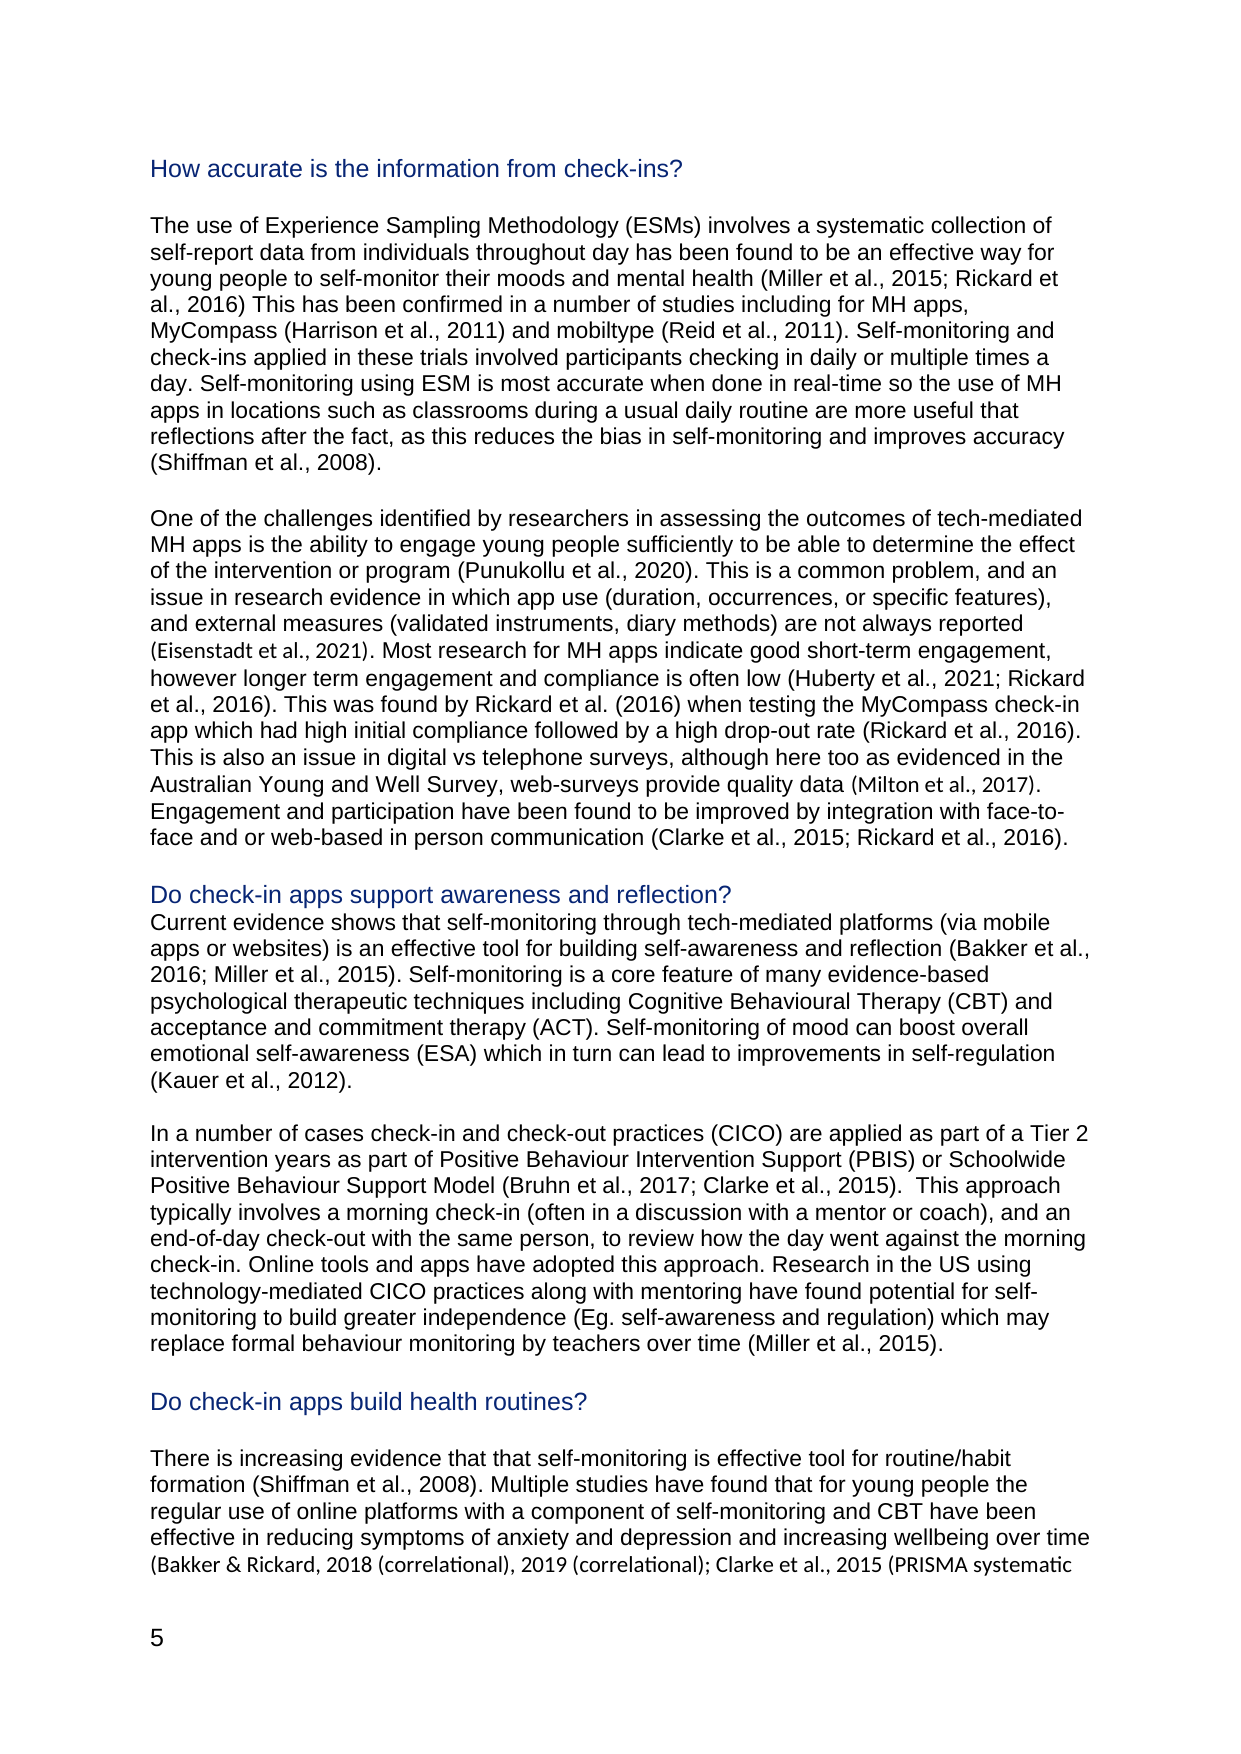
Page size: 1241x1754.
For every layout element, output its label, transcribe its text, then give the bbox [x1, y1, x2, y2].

text Current evidence shows that self-monitoring through tech-mediated platforms (via mobile apps or websites) is an effective tool for building self-awareness and reflection (Bakker et al., 2016; Miller et al., 2015). Self-monitoring is a core feature of many evidence-based psychological therapeutic techniques including Cognitive Behavioural Therapy (CBT) and acceptance and commitment therapy (ACT). Self-monitoring of mood can boost overall emotional self-awareness (ESA) which in turn can lead to improvements in self-regulation (Kauer et al., 2012). [150, 909, 1090, 1093]
subtitle How accurate is the information from check-ins? [150, 154, 1090, 183]
text The use of Experience Sampling Methodology (ESMs) involves a systematic collection of self-report data from individuals throughout day has been found to be an effective way for young people to self-monitor their moods and mental health (Miller et al., 2015; Rickard et al., 2016) This has been confirmed in a number of studies including for MH apps, MyCompass (Harrison et al., 2011) and mobiltype (Reid et al., 2011). Self-monitoring and check-ins applied in these trials involved participants checking in daily or multiple times a day. Self-monitoring using ESM is most accurate when done in real-time so the use of MH apps in locations such as classrooms during a usual daily routine are more useful that reflections after the fact, as this reduces the bias in self-monitoring and improves accuracy (Shiffman et al., 2008). [150, 212, 1090, 476]
text One of the challenges identified by researchers in assessing the outcomes of tech-mediated MH apps is the ability to engage young people sufficiently to be able to determine the effect of the intervention or program (Punukollu et al., 2020). This is a common problem, and an issue in research evidence in which app use (duration, occurrences, or specific features), and external measures (validated instruments, diary methods) are not always reported (Eisenstadt et al., 2021). Most research for MH apps indicate good short-term engagement, however longer term engagement and compliance is often low (Huberty et al., 2021; Rickard et al., 2016). This was found by Rickard et al. (2016) when testing the MyCompass check-in app which had high initial compliance followed by a high drop-out rate (Rickard et al., 2016). This is also an issue in digital vs telephone surveys, although here too as evidenced in the Australian Young and Well Survey, web-surveys provide quality data (Milton et al., 2017). Engagement and participation have been found to be improved by integration with face-to-face and or web-based in person communication (Clarke et al., 2015; Rickard et al., 2016). [150, 505, 1090, 851]
text In a number of cases check-in and check-out practices (CICO) are applied as part of a Tier 2 intervention years as part of Positive Behaviour Intervention Support (PBIS) or Schoolwide Positive Behaviour Support Model (Bruhn et al., 2017; Clarke et al., 2015). This approach typically involves a morning check-in (often in a discussion with a mentor or coach), and an end-of-day check-out with the same person, to review how the day went against the morning check-in. Online tools and apps have adopted this approach. Research in the US using technology-mediated CICO practices along with mentoring have found potential for self-monitoring to build greater independence (Eg. self-awareness and regulation) which may replace formal behaviour monitoring by teachers over time (Miller et al., 2015). [150, 1119, 1090, 1357]
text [150, 1445, 1090, 1578]
subtitle Do check-in apps support awareness and reflection? [150, 880, 1090, 909]
subtitle Do check-in apps build health routines? [150, 1387, 1090, 1416]
